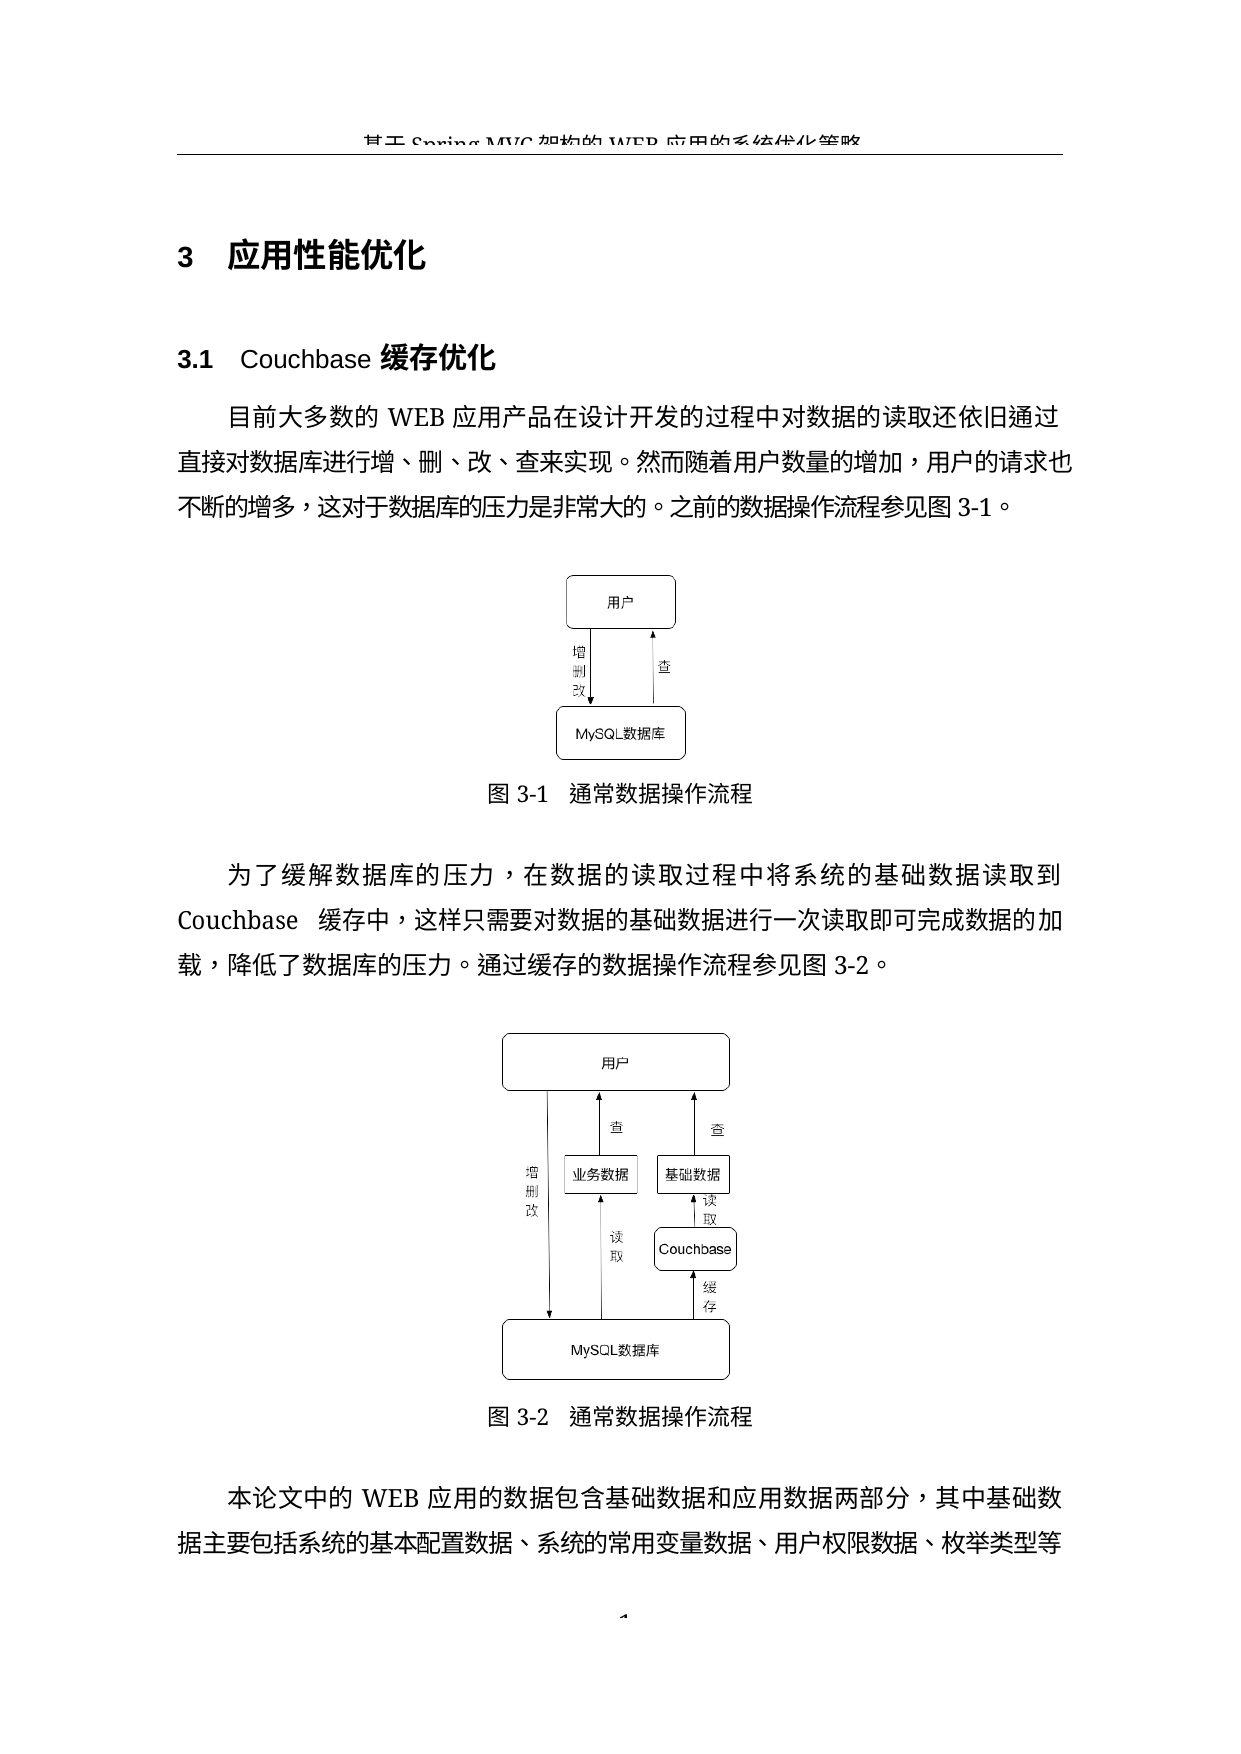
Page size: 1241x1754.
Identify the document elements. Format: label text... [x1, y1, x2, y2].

text 图 3-2 通常数据操作流程 [164, 1035, 1076, 1432]
text 图 3-1 通常数据操作流程 [164, 574, 1076, 809]
picture [492, 1024, 746, 1389]
subtitle 应用性能优化 [177, 232, 1090, 277]
text ⽬前⼤多数的 WEB 应⽤产品在设计开发的过程中对数据的读取还依旧通过直接对数据库进⾏增、删、改、查来实现。然⽽随着⽤户数量的增加，⽤户的请求也不断的增多，这对于数据库的压⼒是⾮常⼤的。之前的数据操作流程参见图 3-1。 [177, 399, 1079, 524]
picture [545, 565, 695, 769]
text 为了缓解数据库的压⼒，在数据的读取过程中将系统的基础数据读取到Couchbase 缓存中，这样只需要对数据的基础数据进⾏⼀次读取即可完成数据的加载，降低了数据库的压⼒。通过缓存的数据操作流程参见图 3-2。 [177, 857, 1063, 982]
list Couchbase 缓存优化 [177, 338, 1090, 377]
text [177, 1480, 1063, 1560]
